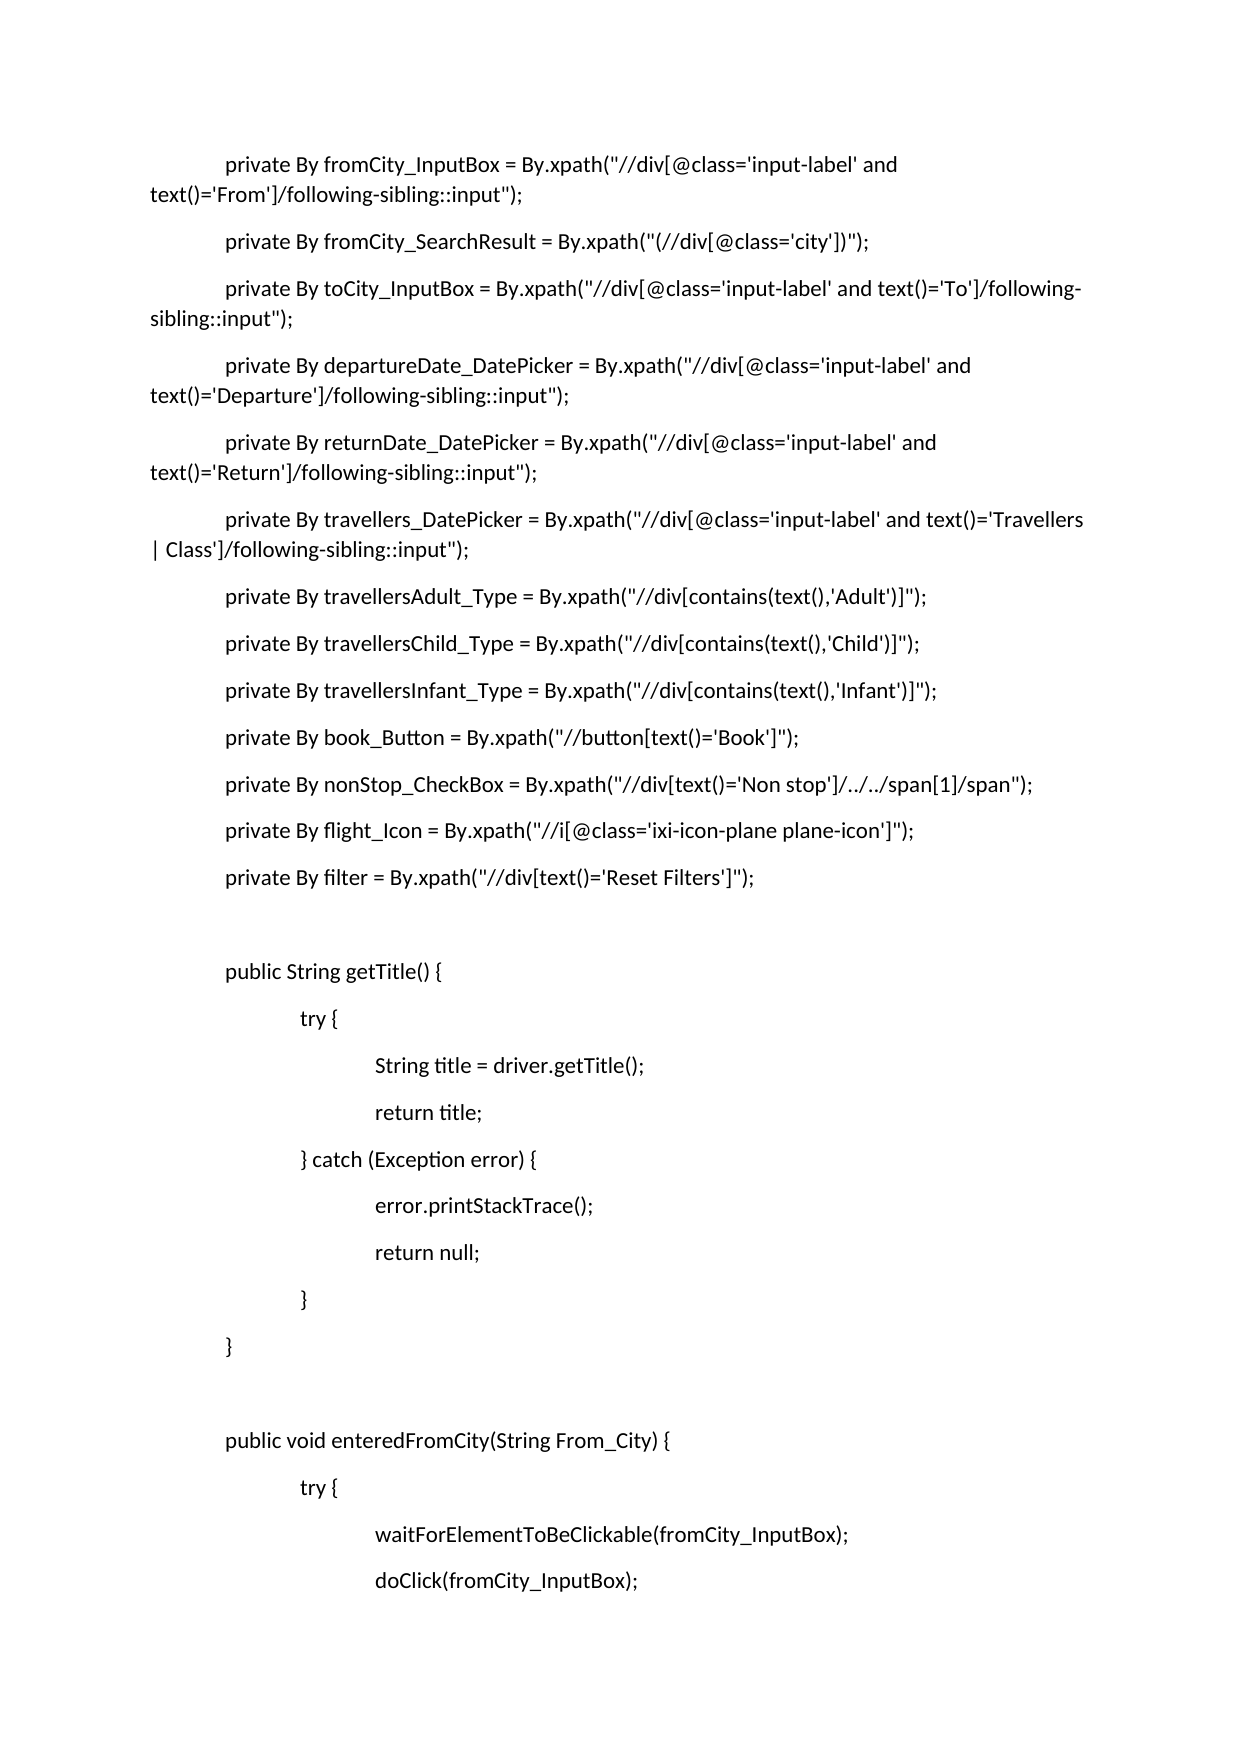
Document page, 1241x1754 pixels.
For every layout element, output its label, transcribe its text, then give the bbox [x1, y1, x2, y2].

text public String getTitle() { [150, 957, 1090, 985]
text private By departureDate_DatePicker = By.xpath("//div[@class='input-label' and text()='Departure']/following-sibling::input"); [150, 351, 1090, 409]
text private By travellersAdult_Type = By.xpath("//div[contains(text(),'Adult')]"); [150, 582, 1090, 610]
text private By travellers_DatePicker = By.xpath("//div[@class='input-label' and text()='Travellers | Class']/following-sibling::input"); [150, 505, 1090, 563]
text doClick(fromCity_InputBox); [150, 1567, 1090, 1595]
text private By flight_Icon = By.xpath("//i[@class='ixi-icon-plane plane-icon']"); [150, 817, 1090, 845]
text } [150, 1285, 1090, 1313]
text waitForElementToBeClickable(fromCity_InputBox); [150, 1520, 1090, 1548]
text try { [150, 1004, 1090, 1032]
text String title = driver.getTitle(); [150, 1051, 1090, 1079]
text private By travellersChild_Type = By.xpath("//div[contains(text(),'Child')]"); [150, 629, 1090, 657]
text } catch (Exception error) { [150, 1145, 1090, 1173]
text private By fromCity_InputBox = By.xpath("//div[@class='input-label' and text()='From']/following-sibling::input"); [150, 150, 1090, 208]
text try { [150, 1473, 1090, 1501]
text error.printStackTrace(); [150, 1192, 1090, 1220]
text private By fromCity_SearchResult = By.xpath("(//div[@class='city'])"); [150, 227, 1090, 255]
text return title; [150, 1098, 1090, 1126]
text public void enteredFromCity(String From_City) { [150, 1426, 1090, 1454]
text private By travellersInfant_Type = By.xpath("//div[contains(text(),'Infant')]"); [150, 676, 1090, 704]
text private By book_Button = By.xpath("//button[text()='Book']"); [150, 723, 1090, 751]
text private By returnDate_DatePicker = By.xpath("//div[@class='input-label' and text()='Return']/following-sibling::input"); [150, 428, 1090, 486]
text private By nonStop_CheckBox = By.xpath("//div[text()='Non stop']/../../span[1]/span"); [150, 770, 1090, 798]
text private By toCity_InputBox = By.xpath("//div[@class='input-label' and text()='To']/following-sibling::input"); [150, 274, 1090, 332]
text private By filter = By.xpath("//div[text()='Reset Filters']"); [150, 863, 1090, 892]
text } [150, 1332, 1090, 1360]
text return null; [150, 1238, 1090, 1267]
